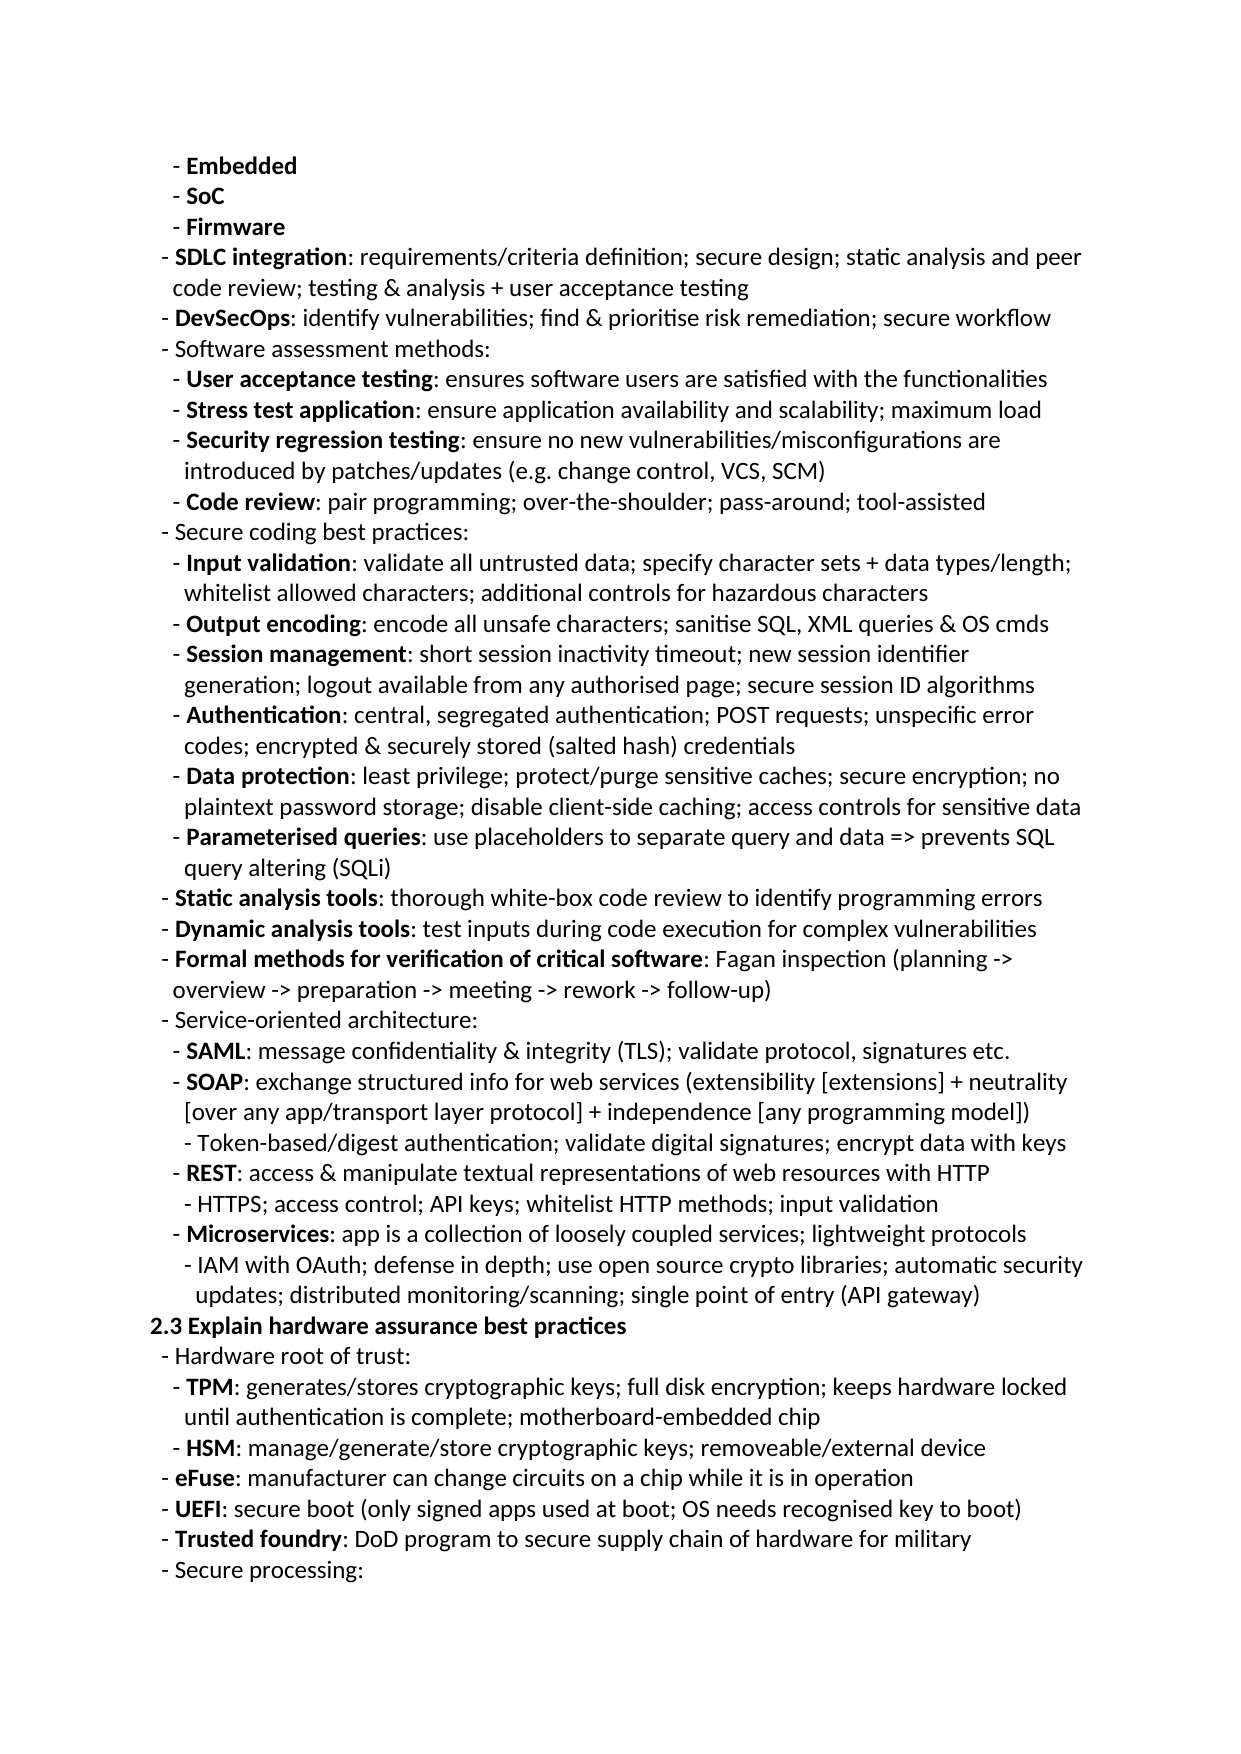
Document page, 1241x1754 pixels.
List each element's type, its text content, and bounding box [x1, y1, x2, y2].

text - UEFI: secure boot (only signed apps used at boot; OS needs recognised key to boot) [150, 1493, 1090, 1523]
text - IAM with OAuth; defense in depth; use open source crypto libraries; automatic security updates; distributed monitoring/scanning; single point of entry (API gateway) [150, 1249, 1090, 1310]
text - eFuse: manufacturer can change circuits on a chip while it is in operation [150, 1462, 1090, 1493]
text - SAML: message confidentiality & integrity (TLS); validate protocol, signatures etc. [150, 1035, 1090, 1066]
text - SoC [150, 181, 1090, 211]
text - DevSecOps: identify vulnerabilities; find & prioritise risk remediation; secure workflow [150, 303, 1090, 333]
text - Service-oriented architecture: [150, 1004, 1090, 1035]
text - Static analysis tools: thorough white-box code review to identify programming errors [150, 882, 1090, 913]
text - Microservices: app is a collection of loosely coupled services; lightweight protocols [150, 1218, 1090, 1249]
text - Security regression testing: ensure no new vulnerabilities/misconfigurations are introduced by patches/updates (e.g. change control, VCS, SCM) [150, 425, 1090, 486]
text - Software assessment methods: [150, 333, 1090, 364]
text - Secure coding best practices: [150, 516, 1090, 547]
text - Authentication: central, segregated authentication; POST requests; unspecific error codes; encrypted & securely stored (salted hash) credentials [150, 699, 1090, 760]
text - TPM: generates/stores cryptographic keys; full disk encryption; keeps hardware locked until authentication is complete; motherboard-embedded chip [150, 1371, 1090, 1432]
text - Stress test application: ensure application availability and scalability; maximum load [150, 394, 1090, 425]
text - SDLC integration: requirements/criteria definition; secure design; static analysis and peer code review; testing & analysis + user acceptance testing [150, 242, 1090, 303]
text - Firmware [150, 211, 1090, 242]
text 2.3 Explain hardware assurance best practices [150, 1310, 1090, 1340]
text - User acceptance testing: ensures software users are satisfied with the functionalities [150, 364, 1090, 394]
text - Data protection: least privilege; protect/purge sensitive caches; secure encryption; no plaintext password storage; disable client-side caching; access controls for sensitive data [150, 760, 1090, 821]
text - Dynamic analysis tools: test inputs during code execution for complex vulnerabilities [150, 913, 1090, 943]
text - HTTPS; access control; API keys; whitelist HTTP methods; input validation [150, 1188, 1090, 1218]
text - Session management: short session inactivity timeout; new session identifier generation; logout available from any authorised page; secure session ID algorithms [150, 638, 1090, 699]
text - Trusted foundry: DoD program to secure supply chain of hardware for military [150, 1523, 1090, 1554]
text - Output encoding: encode all unsafe characters; sanitise SQL, XML queries & OS cmds [150, 608, 1090, 638]
text - HSM: manage/generate/store cryptographic keys; removeable/external device [150, 1432, 1090, 1462]
text - Embedded [150, 150, 1090, 181]
text - REST: access & manipulate textual representations of web resources with HTTP [150, 1157, 1090, 1188]
text - Formal methods for verification of critical software: Fagan inspection (planning -> overview -> preparation -> meeting -> rework -> follow-up) [150, 943, 1090, 1004]
text - SOAP: exchange structured info for web services (extensibility [extensions] + neutrality [over any app/transport layer protocol] + independence [any programming model]) [150, 1066, 1090, 1127]
text - Code review: pair programming; over-the-shoulder; pass-around; tool-assisted [150, 486, 1090, 516]
text - Secure processing: [150, 1554, 1090, 1584]
text - Token-based/digest authentication; validate digital signatures; encrypt data with keys [150, 1127, 1090, 1157]
text - Input validation: validate all untrusted data; specify character sets + data types/length; whitelist allowed characters; additional controls for hazardous characters [150, 547, 1090, 608]
text - Hardware root of trust: [150, 1340, 1090, 1371]
text - Parameterised queries: use placeholders to separate query and data => prevents SQL query altering (SQLi) [150, 821, 1090, 882]
